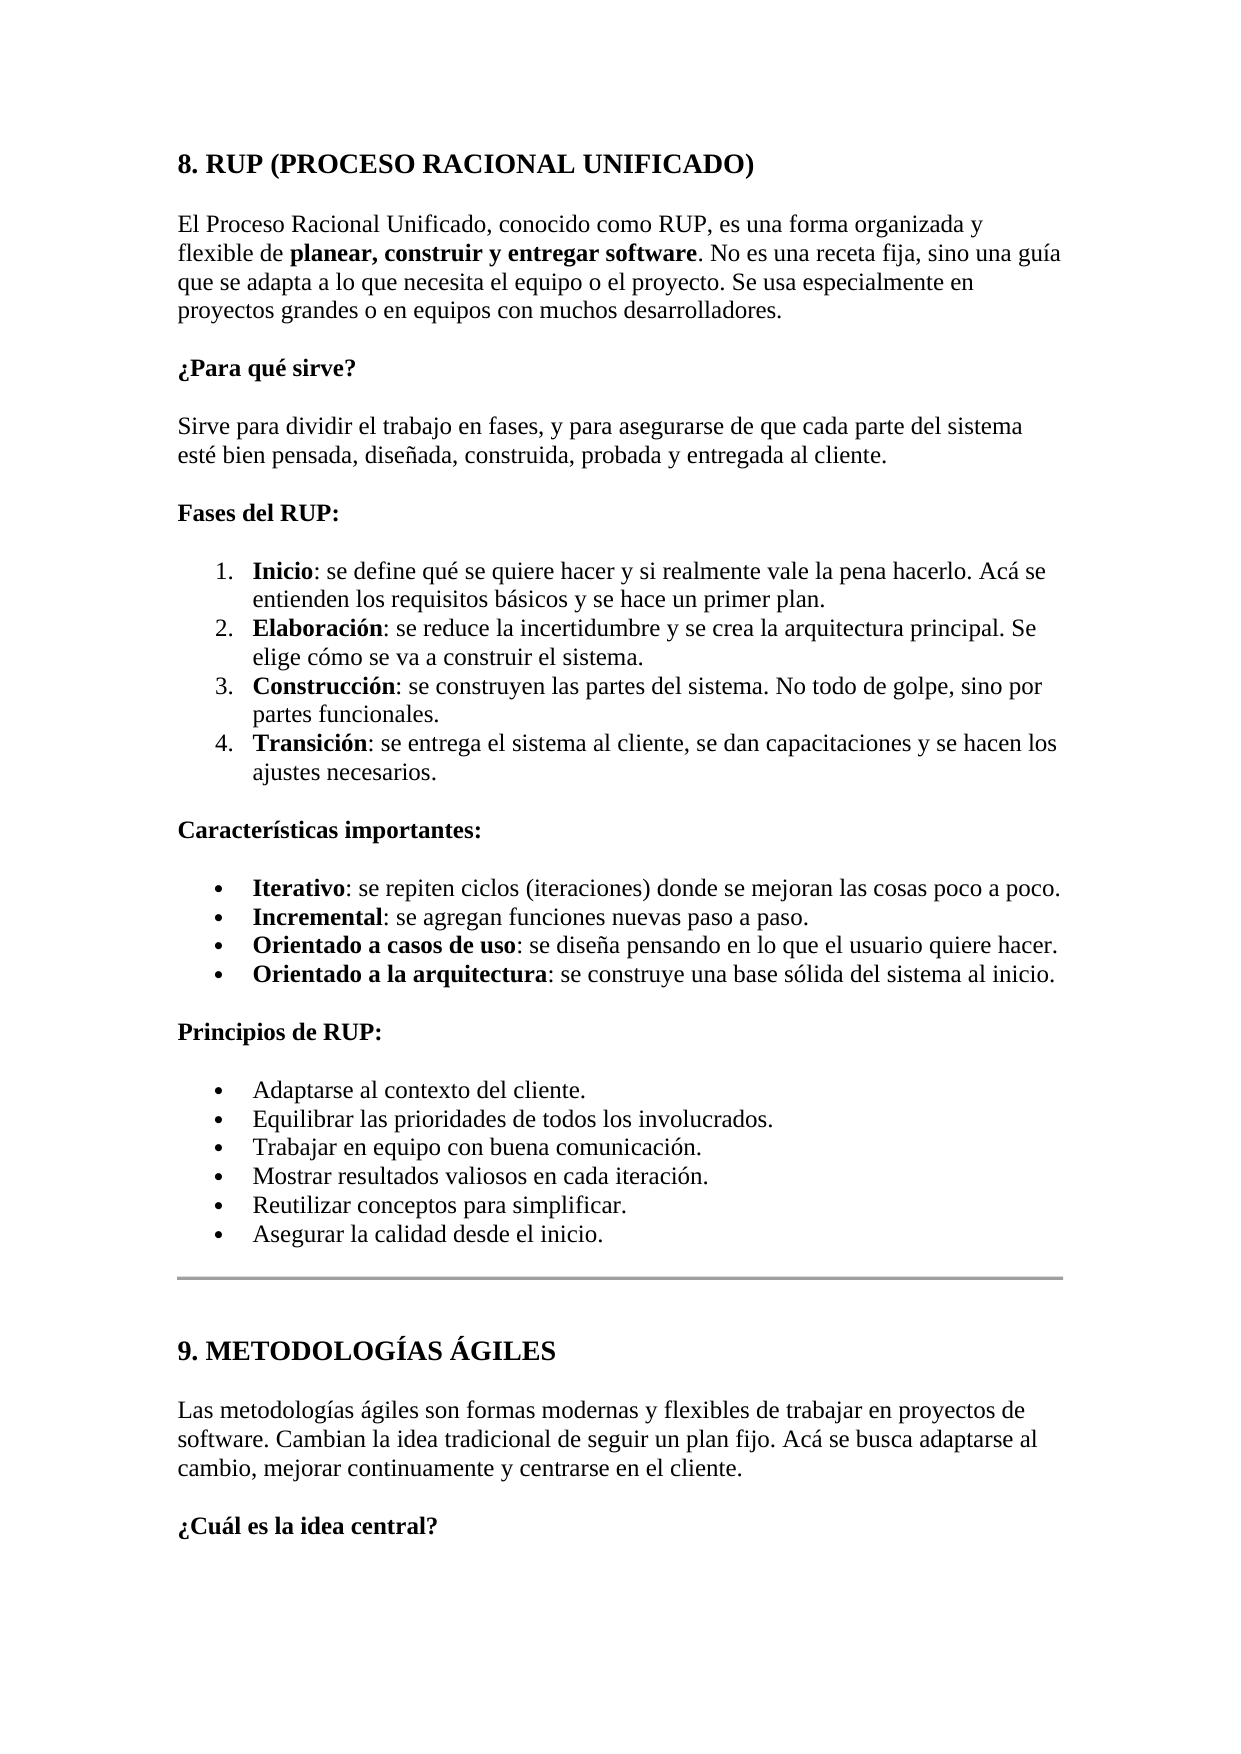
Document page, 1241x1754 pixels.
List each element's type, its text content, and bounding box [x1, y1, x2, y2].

text Principios de RUP: [177, 1017, 1063, 1046]
list Orientado a la arquitectura: se construye una base sólida del sistema al inicio. [215, 959, 1063, 988]
text El Proceso Racional Unificado, conocido como RUP, es una forma organizada y flexible de planear, construir y entregar software. No es una receta fija, sino una guía que se adapta a lo que necesita el equipo o el proyecto. Se usa especialmente en proyectos grandes o en equipos con muchos desarrolladores. [177, 209, 1063, 324]
list Inicio: se define qué se quiere hacer y si realmente vale la pena hacerlo. Acá se entienden los requisitos básicos y se hace un primer plan. [215, 556, 1063, 613]
list Construcción: se construyen las partes del sistema. No todo de golpe, sino por partes funcionales. [215, 671, 1063, 728]
list Adaptarse al contexto del cliente. [215, 1075, 1063, 1104]
list Equilibrar las prioridades de todos los involucrados. [215, 1104, 1063, 1132]
text Sirve para dividir el trabajo en fases, y para asegurarse de que cada parte del sistema esté bien pensada, diseñada, construida, probada y entregada al cliente. [177, 411, 1063, 469]
list Incremental: se agregan funciones nuevas paso a paso. [215, 902, 1063, 930]
text ¿Para qué sirve? [177, 353, 1063, 382]
text Las metodologías ágiles son formas modernas y flexibles de trabajar en proyectos de software. Cambian la idea tradicional de seguir un plan fijo. Acá se busca adaptarse al cambio, mejorar continuamente y centrarse en el cliente. [177, 1395, 1063, 1482]
list Elaboración: se reduce la incertidumbre y se crea la arquitectura principal. Se elige cómo se va a construir el sistema. [215, 613, 1063, 671]
list Mostrar resultados valiosos en cada iteración. [215, 1161, 1063, 1190]
text ¿Cuál es la idea central? [177, 1511, 1063, 1539]
text Características importantes: [177, 815, 1063, 844]
text Fases del RUP: [177, 498, 1063, 527]
text 8. RUP (PROCESO RACIONAL UNIFICADO) [177, 148, 1063, 180]
list Asegurar la calidad desde el inicio. [215, 1219, 1063, 1247]
list Transición: se entrega el sistema al cliente, se dan capacitaciones y se hacen los ajustes necesarios. [215, 728, 1063, 786]
list Iterativo: se repiten ciclos (iteraciones) donde se mejoran las cosas poco a poco. [215, 873, 1063, 902]
list Trabajar en equipo con buena comunicación. [215, 1132, 1063, 1161]
list Orientado a casos de uso: se diseña pensando en lo que el usuario quiere hacer. [215, 930, 1063, 959]
text 9. METODOLOGÍAS ÁGILES [177, 1334, 1063, 1366]
list Reutilizar conceptos para simplificar. [215, 1190, 1063, 1219]
